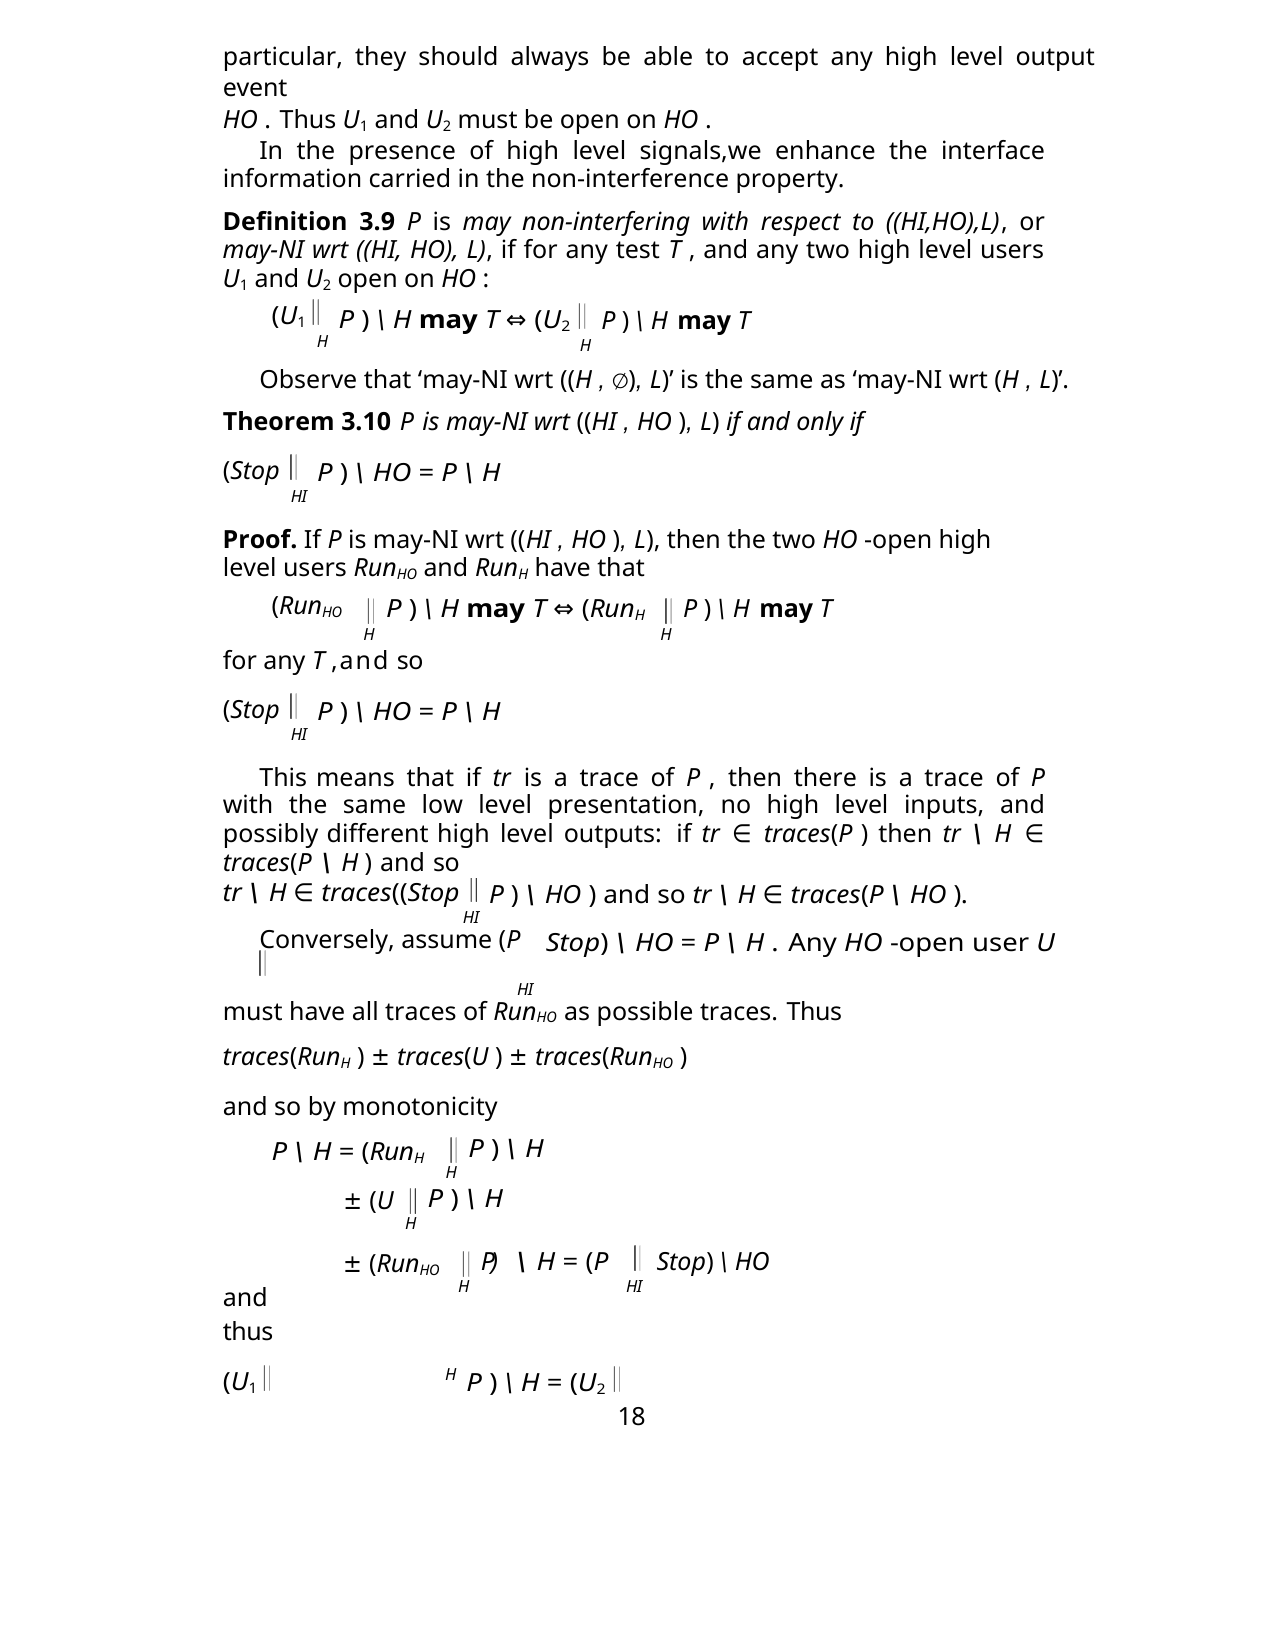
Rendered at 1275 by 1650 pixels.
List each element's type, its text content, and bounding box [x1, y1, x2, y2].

text (U1 [223, 1365, 280, 1397]
picture [290, 454, 297, 480]
text P ) \ H = (U2 [466, 1366, 1096, 1398]
text traces(RunH ) ± traces(U ) ± traces(RunHO ) and so by monotonicity [222, 1039, 727, 1123]
text H [445, 1162, 1096, 1182]
text P ) \ H may T ⇔ (U2 [338, 302, 592, 335]
text Stop) \ HO [634, 1246, 1096, 1276]
text HI [626, 1276, 1096, 1297]
text must have all traces of RunHO as possible traces. Thus [223, 999, 1096, 1025]
text H [363, 624, 650, 644]
text P ) \ HO = P \ H [317, 455, 1096, 489]
text (U1 [271, 298, 329, 331]
text H [284, 1365, 457, 1385]
text Stop) \ HO = P \ H . Any HO -open user U [546, 927, 1096, 957]
text Proof. If P is may-NI wrt ((HI , HO ), L), then the two HO -open high level users RunHO and RunH have that [222, 526, 1045, 583]
text Conversely, assume (P [259, 927, 533, 981]
text P ) \ HO = P \ H [317, 693, 1096, 727]
text tr \ H ∈ traces((Stop [222, 879, 479, 907]
text P ) \ HO ) and so tr \ H ∈ traces(P \ HO ). [489, 879, 1096, 910]
text In the presence of high level signals,we enhance the interface information carried in the non-interference property. [223, 136, 1045, 194]
text Observe that ‘may-NI wrt ((H , ∅), L)’ is the same as ‘may-NI wrt (H , L)’. [259, 361, 1096, 395]
picture [367, 598, 374, 624]
text ± (U [179, 1182, 394, 1216]
text (Stop [223, 692, 307, 724]
text HI [179, 486, 307, 507]
picture [665, 598, 672, 624]
text HO . Thus U1 and U2 must be open on HO . [223, 103, 1096, 134]
text P ) \ H [468, 1139, 1096, 1162]
text HI [179, 907, 479, 927]
text HI [179, 724, 307, 745]
text Definition 3.9 P is may non-interfering with respect to ((HI,HO),L), or may-NI wrt ((HI, HO), L), if for any test T , and any two high level users U1 and U2 open on HO : [222, 208, 1045, 294]
text (Stop [223, 454, 307, 486]
picture [634, 1245, 641, 1271]
text P \ H = (RunH [271, 1139, 435, 1165]
text and thus [223, 1279, 316, 1348]
picture [462, 1251, 470, 1277]
picture [312, 299, 319, 325]
text ± (RunHO [343, 1246, 449, 1279]
picture [578, 303, 586, 329]
picture [263, 1365, 270, 1391]
picture [470, 878, 477, 902]
text particular, they should always be able to accept any high level output event [223, 39, 1096, 103]
text H [660, 624, 1096, 644]
text P ) \ H may T [683, 591, 1096, 624]
text H [333, 335, 592, 355]
picture [613, 1366, 620, 1392]
text for any T ,and so [223, 644, 1096, 676]
picture [409, 1188, 416, 1214]
picture [259, 950, 266, 976]
text (RunHO [271, 587, 354, 621]
picture [290, 693, 297, 719]
text Theorem 3.10 P is may-NI wrt ((HI , HO ), L) if and only if [223, 403, 1096, 437]
text P ) \ H may T ⇔ (RunH [386, 591, 650, 624]
text P ) \ H may T [601, 302, 1096, 336]
list \ H = (P [481, 1246, 616, 1276]
text P ) \ H [427, 1182, 1096, 1213]
text HI [179, 981, 533, 999]
picture [450, 1137, 457, 1163]
text H [458, 1276, 616, 1297]
text H [405, 1213, 1096, 1234]
text This means that if tr is a trace of P , then there is a trace of P with the same low level presentation, no high level inputs, and possibly different high level outputs: if tr ∈ traces(P ) then tr \ H ∈ traces(P \ H ) and so [223, 763, 1045, 879]
text H [179, 331, 329, 351]
